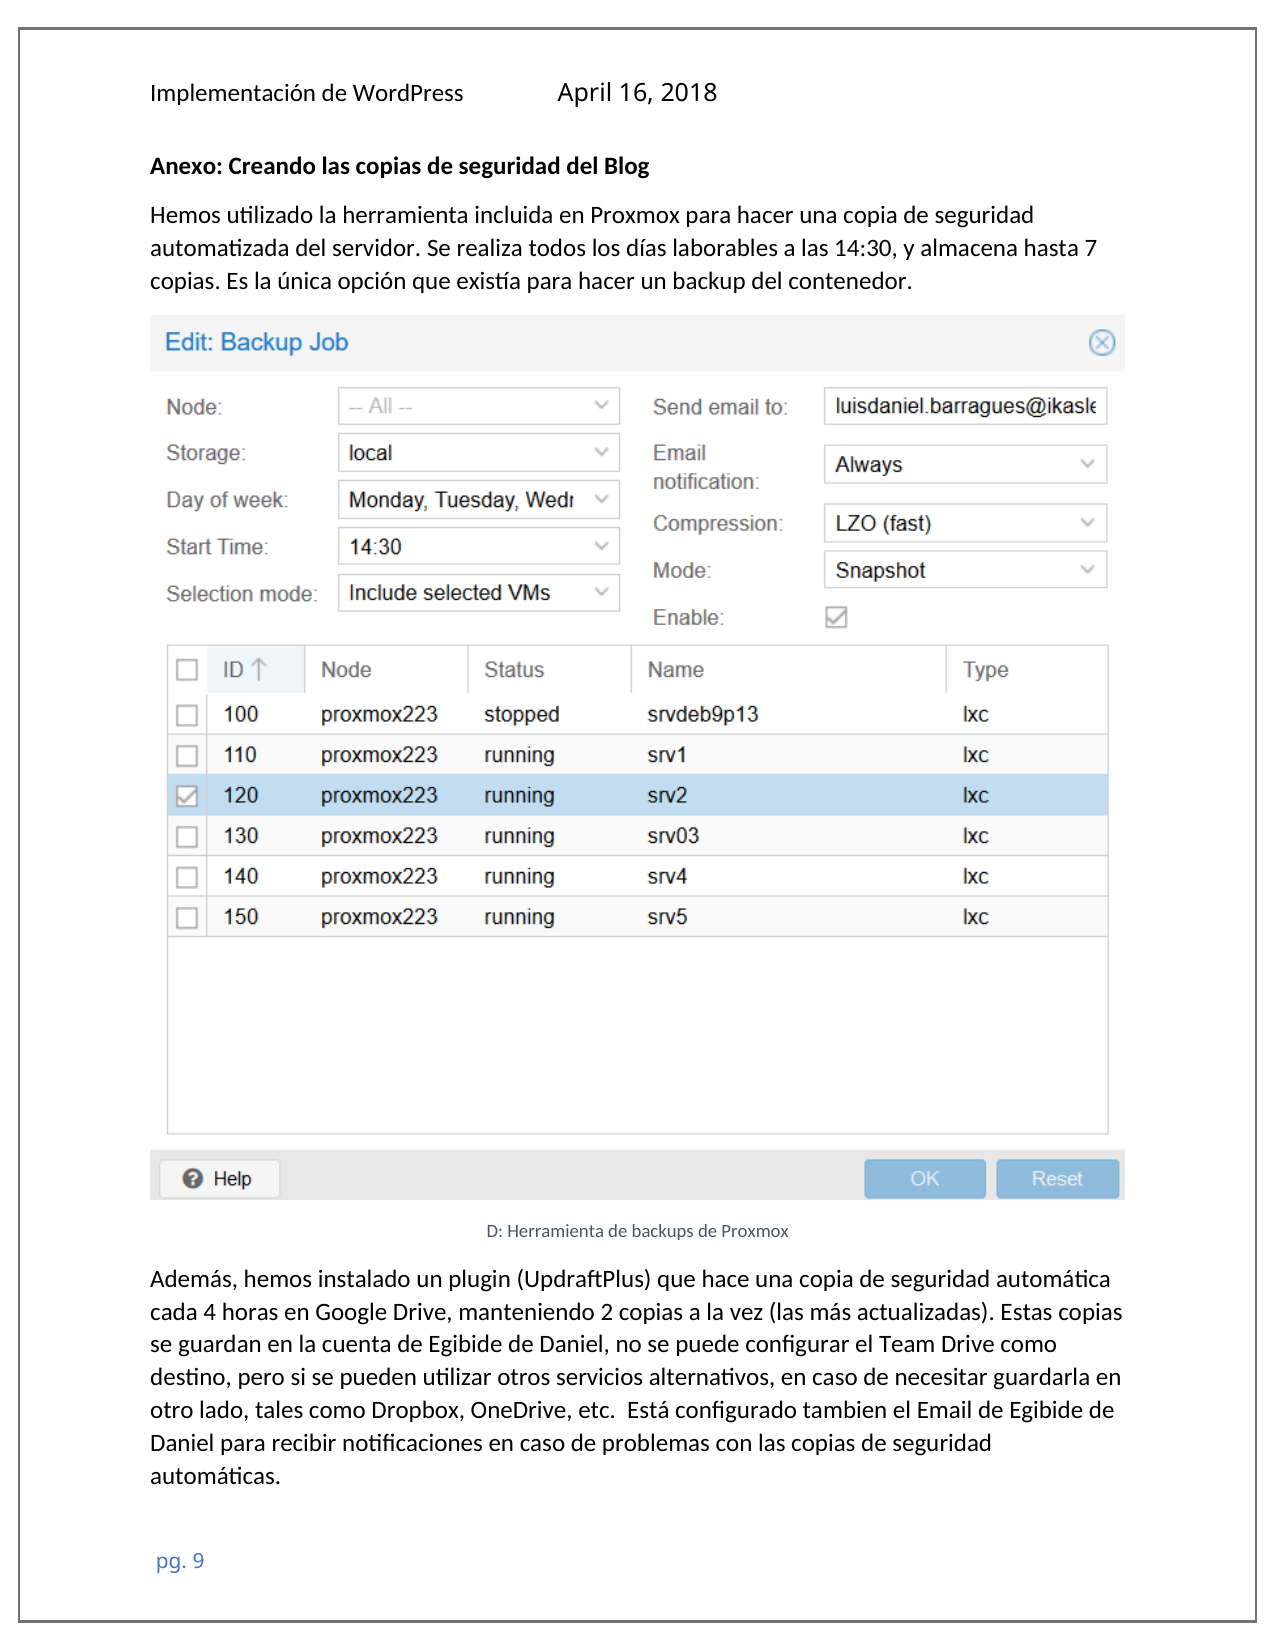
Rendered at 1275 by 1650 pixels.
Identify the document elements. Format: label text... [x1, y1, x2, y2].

text Además, hemos instalado un plugin (UpdraftPlus) que hace una copia de seguridad automática cada 4 horas en Google Drive, manteniendo 2 copias a la vez (las más actualizadas). Estas copias se guardan en la cuenta de Egibide de Daniel, no se puede configurar el Team Drive como destino, pero si se pueden utilizar otros servicios alternativos, en caso de necesitar guardarla en otro lado, tales como Dropbox, OneDrive, etc. Está configurado tambien el Email de Egibide de Daniel para recibir notificaciones en caso de problemas con las copias de seguridad automáticas. [150, 1263, 1125, 1491]
text Hemos utilizado la herramienta incluida en Proxmox para hacer una copia de seguridad automatizada del servidor. Se realiza todos los días laborables a las 14:30, y almacena hasta 7 copias. Es la única opción que existía para hacer un backup del contenedor. [150, 199, 1125, 296]
text D: Herramienta de backups de Proxmox [150, 1219, 1125, 1242]
picture [150, 315, 1125, 1200]
subtitle Anexo: Creando las copias de seguridad del Blog [150, 150, 1125, 181]
